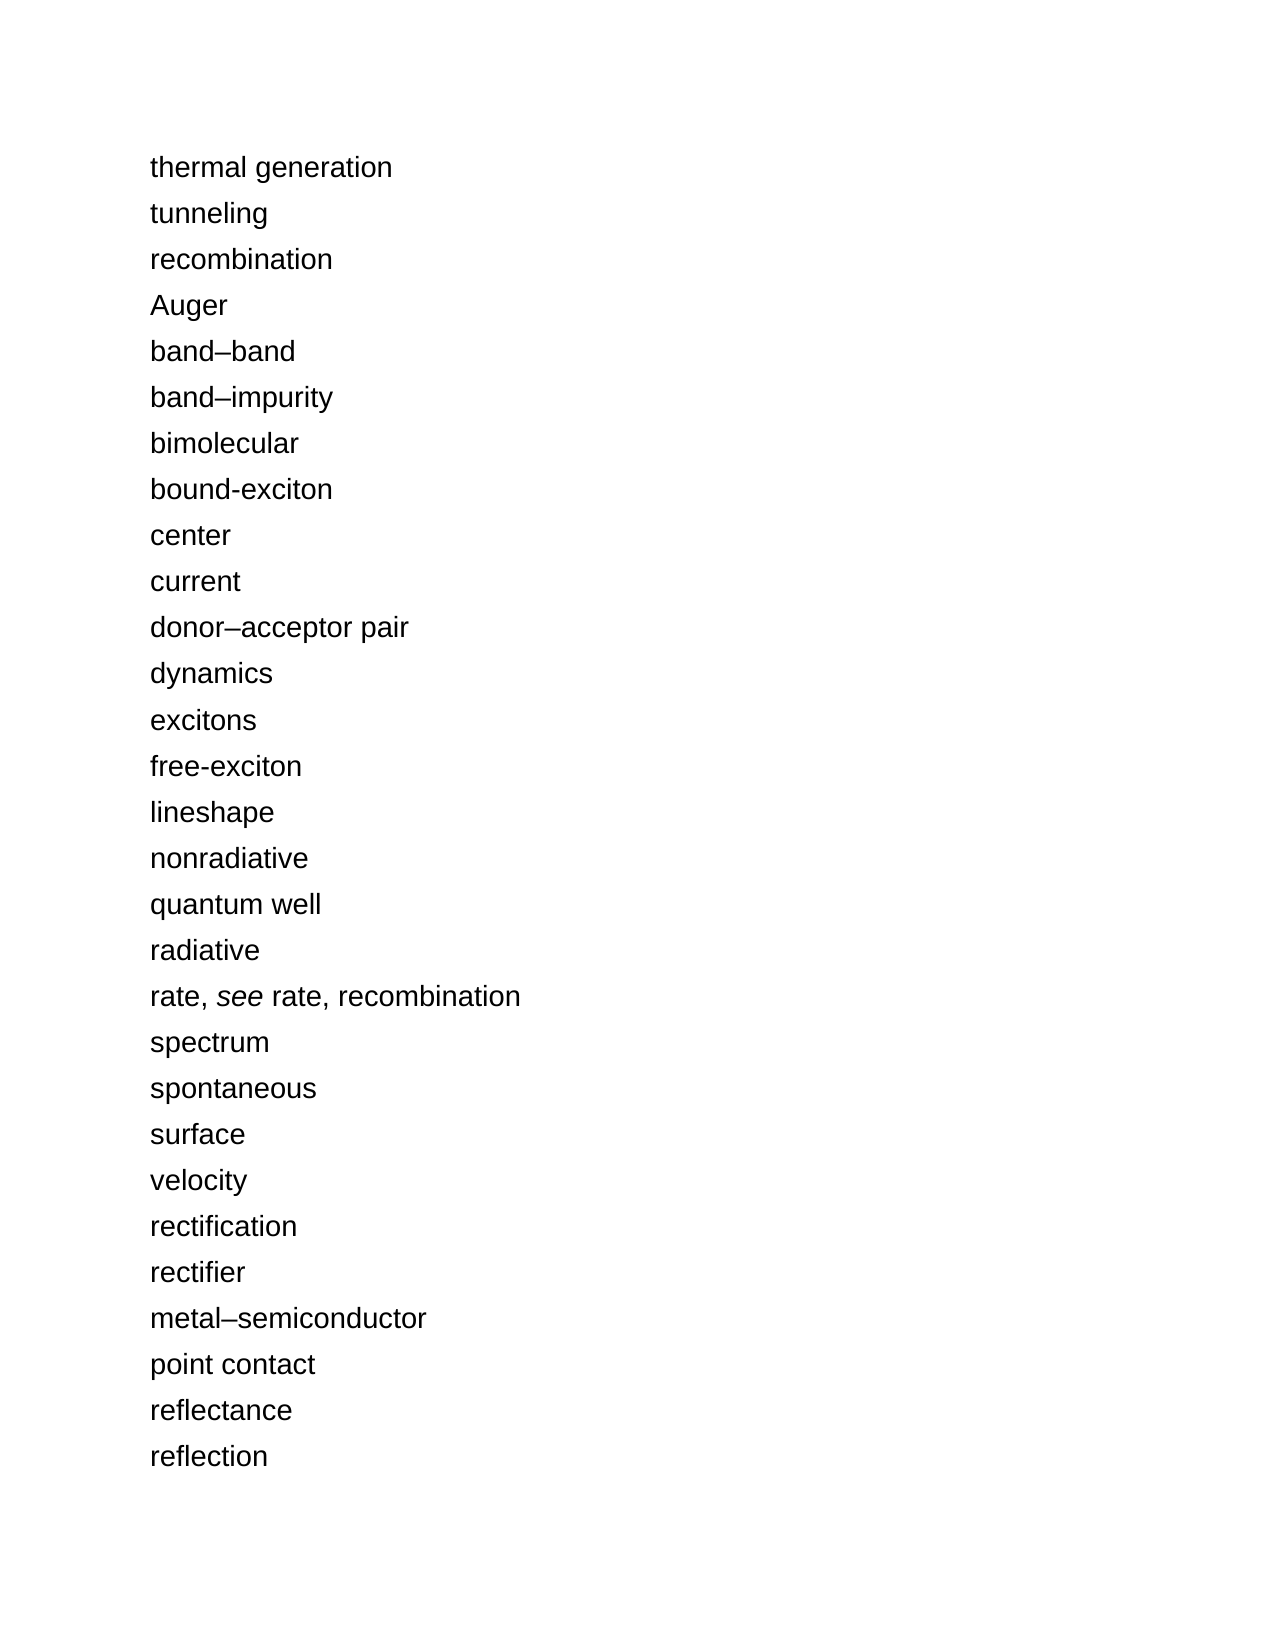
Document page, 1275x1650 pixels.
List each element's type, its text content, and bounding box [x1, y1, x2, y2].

text velocity [150, 1163, 1125, 1196]
text rectification [150, 1209, 1125, 1242]
text excitons [150, 702, 1125, 736]
text surface [150, 1117, 1125, 1150]
text donor–acceptor pair [150, 610, 1125, 644]
text metal–semiconductor [150, 1301, 1125, 1334]
text recombination [150, 242, 1125, 276]
text dynamics [150, 656, 1125, 690]
text radiative [150, 933, 1125, 966]
text reflectance [150, 1393, 1125, 1427]
text rate, see rate, recombination [150, 979, 1125, 1012]
text reflection [150, 1439, 1125, 1473]
text band–band [150, 334, 1125, 368]
text nonradiative [150, 841, 1125, 874]
text band–impurity [150, 380, 1125, 414]
text point contact [150, 1347, 1125, 1381]
text bound-exciton [150, 472, 1125, 506]
text spontaneous [150, 1071, 1125, 1104]
text tunneling [150, 196, 1125, 229]
text current [150, 564, 1125, 598]
text free-exciton [150, 748, 1125, 782]
text spectrum [150, 1025, 1125, 1058]
text quantum well [150, 887, 1125, 920]
text lineshape [150, 794, 1125, 828]
text rectifier [150, 1255, 1125, 1288]
text center [150, 518, 1125, 552]
text thermal generation [150, 150, 1125, 183]
text Auger [150, 288, 1125, 322]
text bimolecular [150, 426, 1125, 460]
